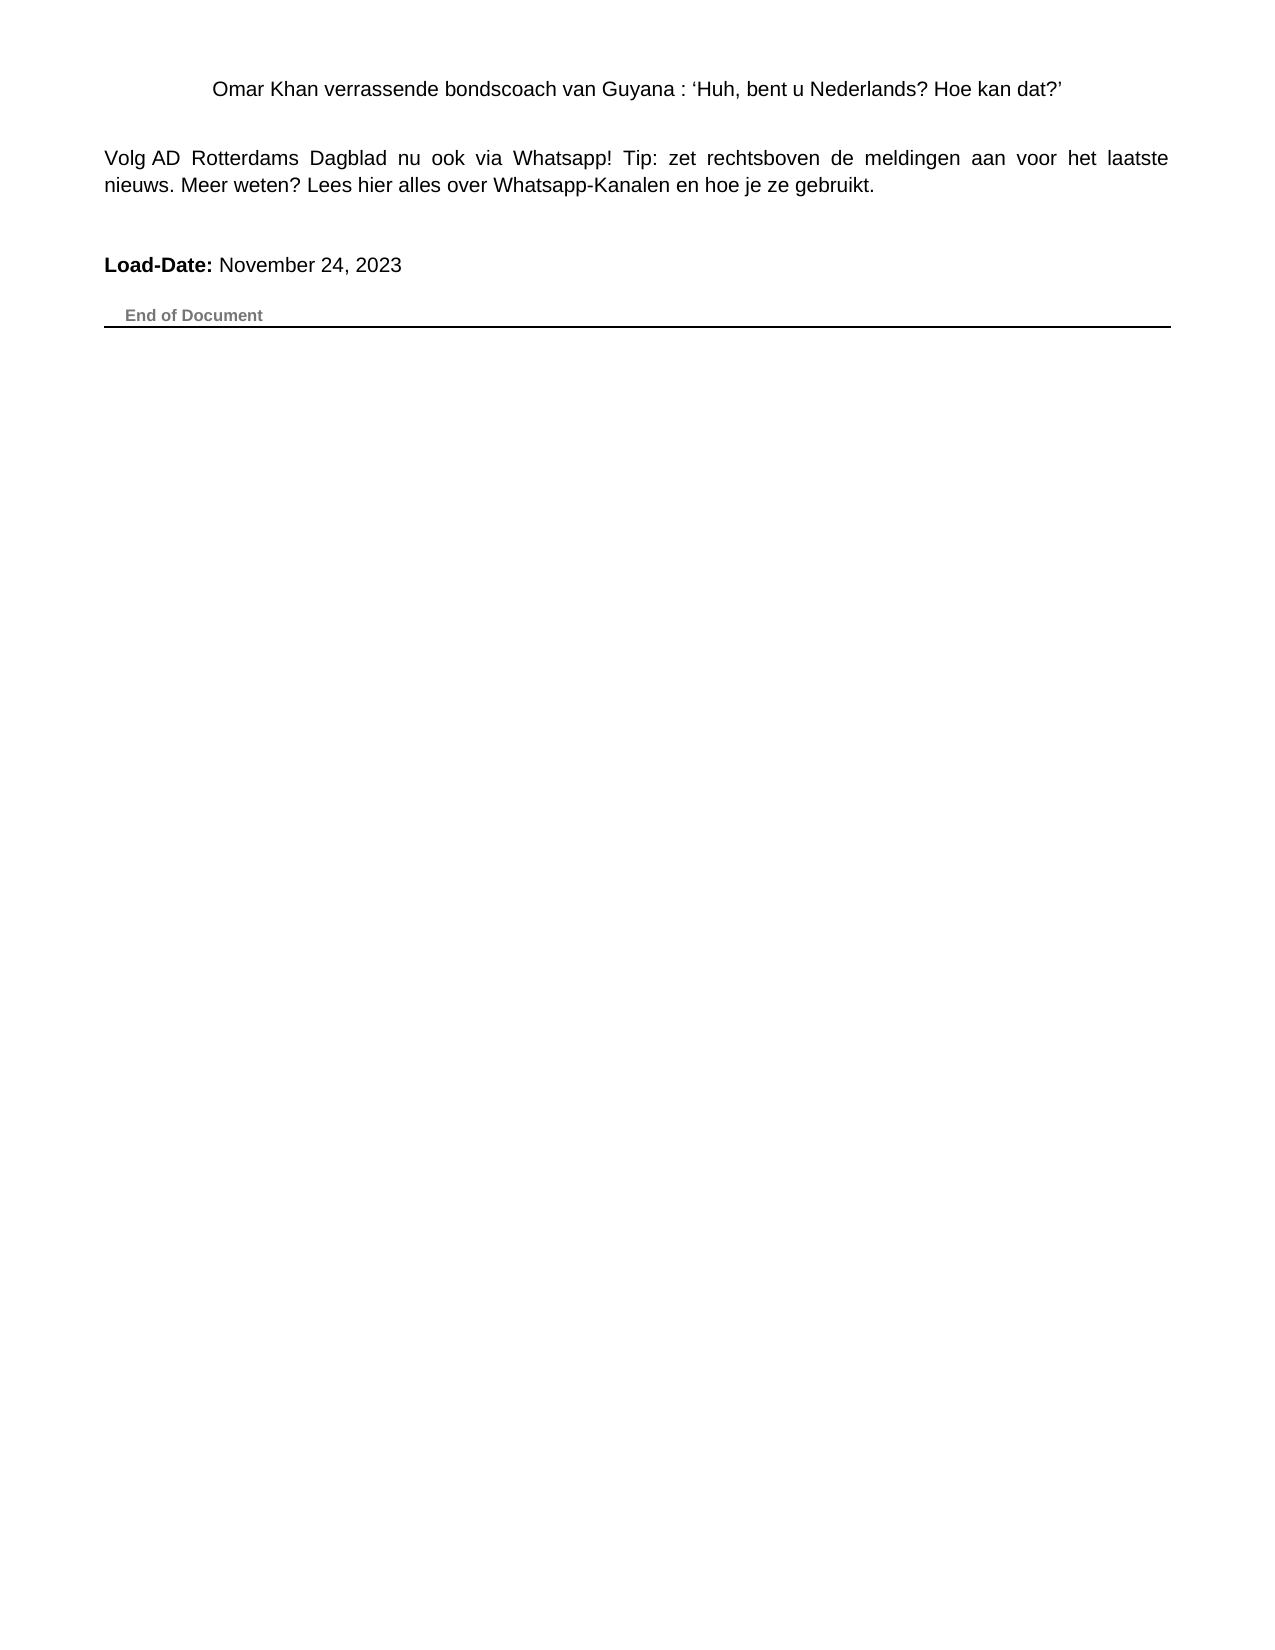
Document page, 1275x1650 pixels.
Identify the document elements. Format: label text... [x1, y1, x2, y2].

text Load-Date: November 24, 2023 [104, 221, 1171, 277]
text Volg AD Rotterdams Dagblad nu ook via Whatsapp! Tip: zet rechtsboven de meldingen aan voor het laatste nieuws. Meer weten? Lees hier alles over Whatsapp-Kanalen en hoe je ze gebruikt. [104, 142, 1171, 196]
text End of Document [125, 306, 1171, 325]
